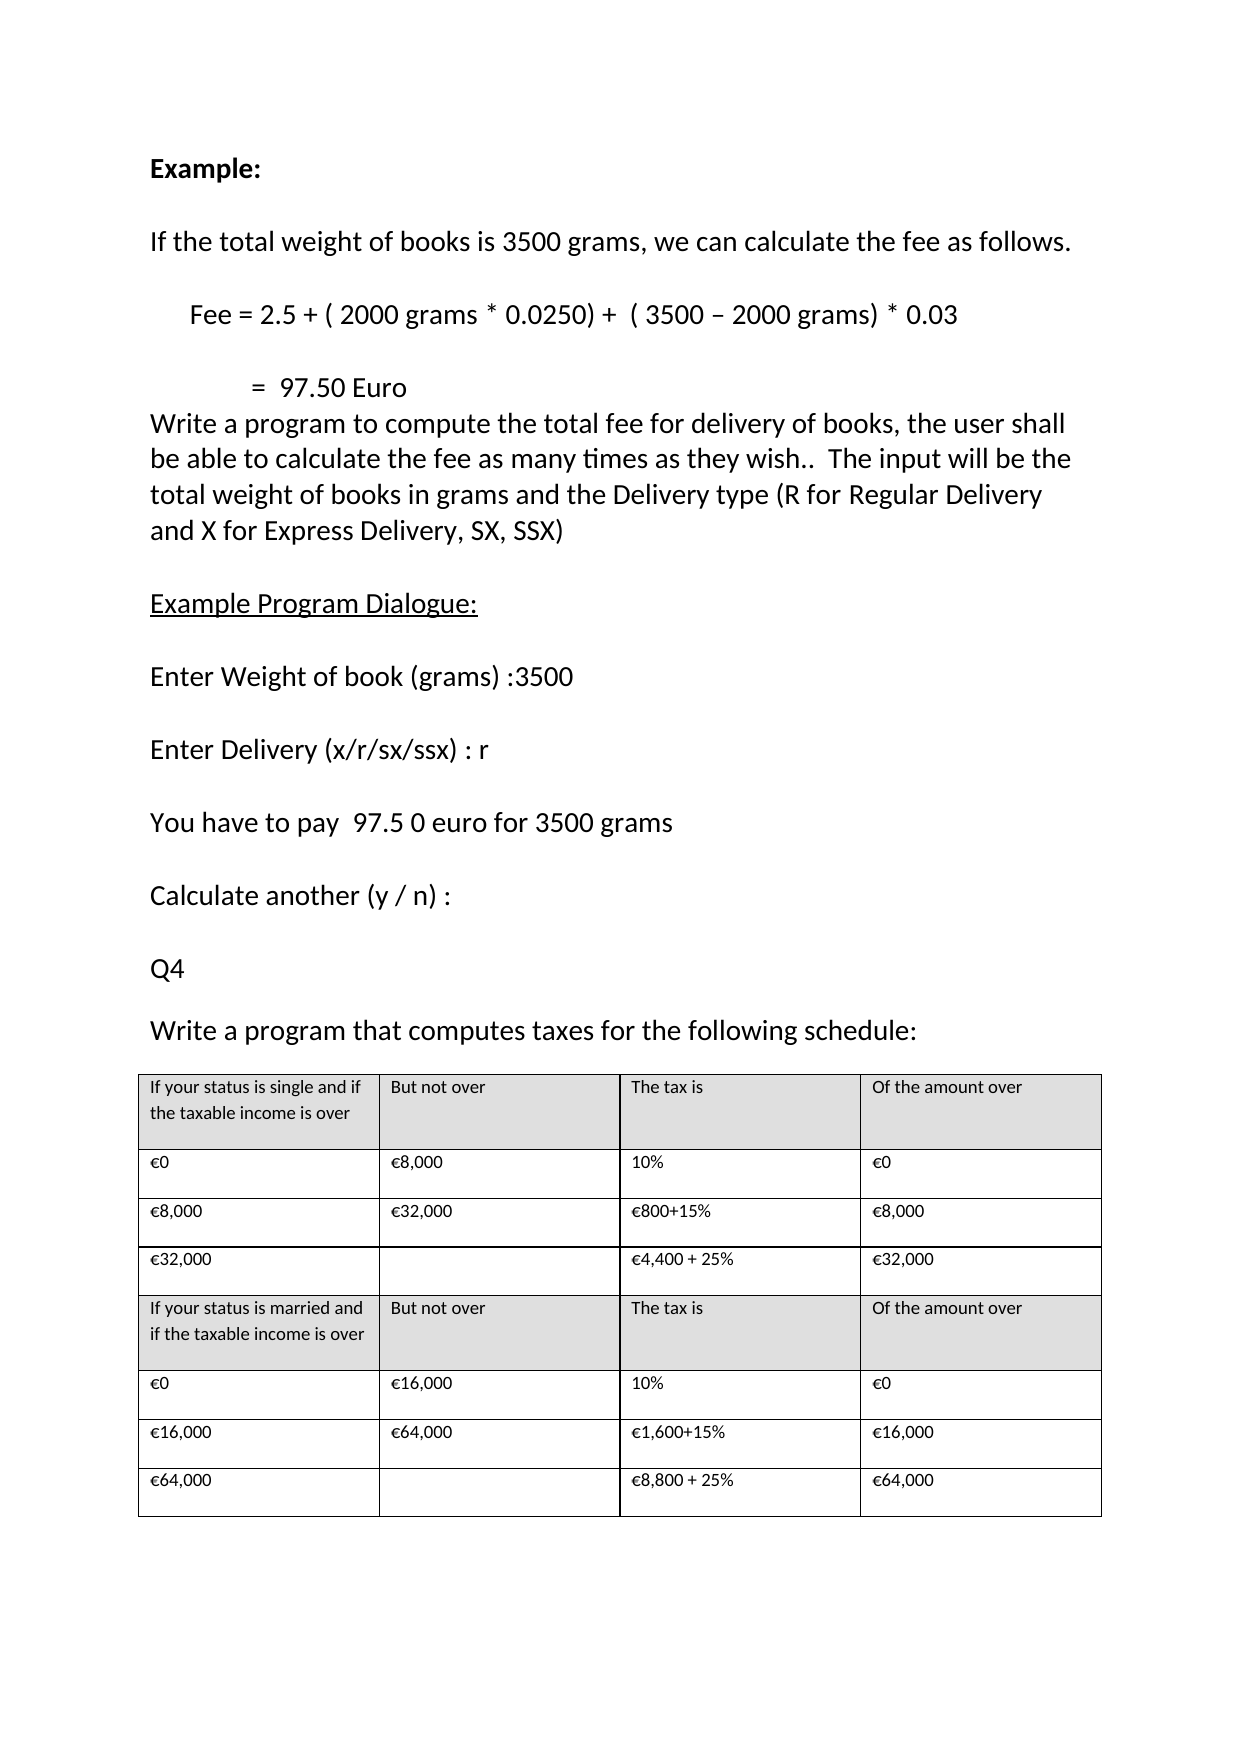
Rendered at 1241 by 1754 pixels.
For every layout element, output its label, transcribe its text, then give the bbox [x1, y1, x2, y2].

table_cell Of the amount over [861, 1296, 1101, 1370]
table_cell €32,000 [139, 1248, 379, 1295]
table_cell 10% [621, 1371, 860, 1419]
table_cell €8,800 + 25% [621, 1469, 860, 1516]
text You have to pay 97.5 0 euro for 3500 grams [150, 804, 1090, 840]
table_cell €4,400 + 25% [621, 1248, 860, 1295]
table_cell [380, 1469, 619, 1516]
table_cell €64,000 [139, 1469, 379, 1516]
text Example Program Dialogue: [150, 585, 1090, 621]
table_header Of the amount over [861, 1075, 1101, 1149]
table_cell €64,000 [861, 1469, 1101, 1516]
table_cell €16,000 [861, 1420, 1101, 1467]
table_cell €32,000 [380, 1199, 619, 1246]
table_cell The tax is [621, 1296, 860, 1370]
text Example: [150, 150, 1090, 186]
table_cell €800+15% [621, 1199, 860, 1246]
table_cell €8,000 [861, 1199, 1101, 1246]
table_cell €32,000 [861, 1248, 1101, 1295]
table_cell €0 [861, 1371, 1101, 1419]
table_cell €0 [861, 1150, 1101, 1198]
table_cell €64,000 [380, 1420, 619, 1467]
text If the total weight of books is 3500 grams, we can calculate the fee as follows. [150, 223, 1090, 259]
table_cell €0 [139, 1150, 379, 1198]
text Write a program that computes taxes for the following schedule: [150, 1012, 1090, 1048]
table_cell €16,000 [380, 1371, 619, 1419]
table_cell €1,600+15% [621, 1420, 860, 1467]
table_header The tax is [621, 1075, 860, 1149]
table_cell If your status is married and if the taxable income is over [139, 1296, 379, 1370]
table_cell [380, 1248, 619, 1295]
table_cell But not over [380, 1296, 619, 1370]
text Q4 [150, 951, 1090, 986]
table_cell €8,000 [139, 1199, 379, 1246]
text Enter Weight of book (grams) :3500 [150, 658, 1090, 694]
table_cell €8,000 [380, 1150, 619, 1198]
text Fee = 2.5 + ( 2000 grams * 0.0250) + ( 3500 – 2000 grams) * 0.03 [150, 296, 1090, 332]
text Enter Delivery (x/r/sx/ssx) : r [150, 731, 1090, 767]
table_cell €0 [139, 1371, 379, 1419]
table_cell €16,000 [139, 1420, 379, 1467]
table_cell 10% [621, 1150, 860, 1198]
table_header If your status is single and if the taxable income is over [139, 1075, 379, 1149]
text = 97.50 Euro Write a program to compute the total fee for delivery of books, the user shall be able to calculate the fee as many times as they wish.. The input will be the total weight of books in grams and the Delivery type (R for Regular Delivery and X for Express Delivery, SX, SSX) [150, 369, 1090, 547]
table_header But not over [380, 1075, 619, 1149]
text Calculate another (y / n) : [150, 877, 1090, 913]
